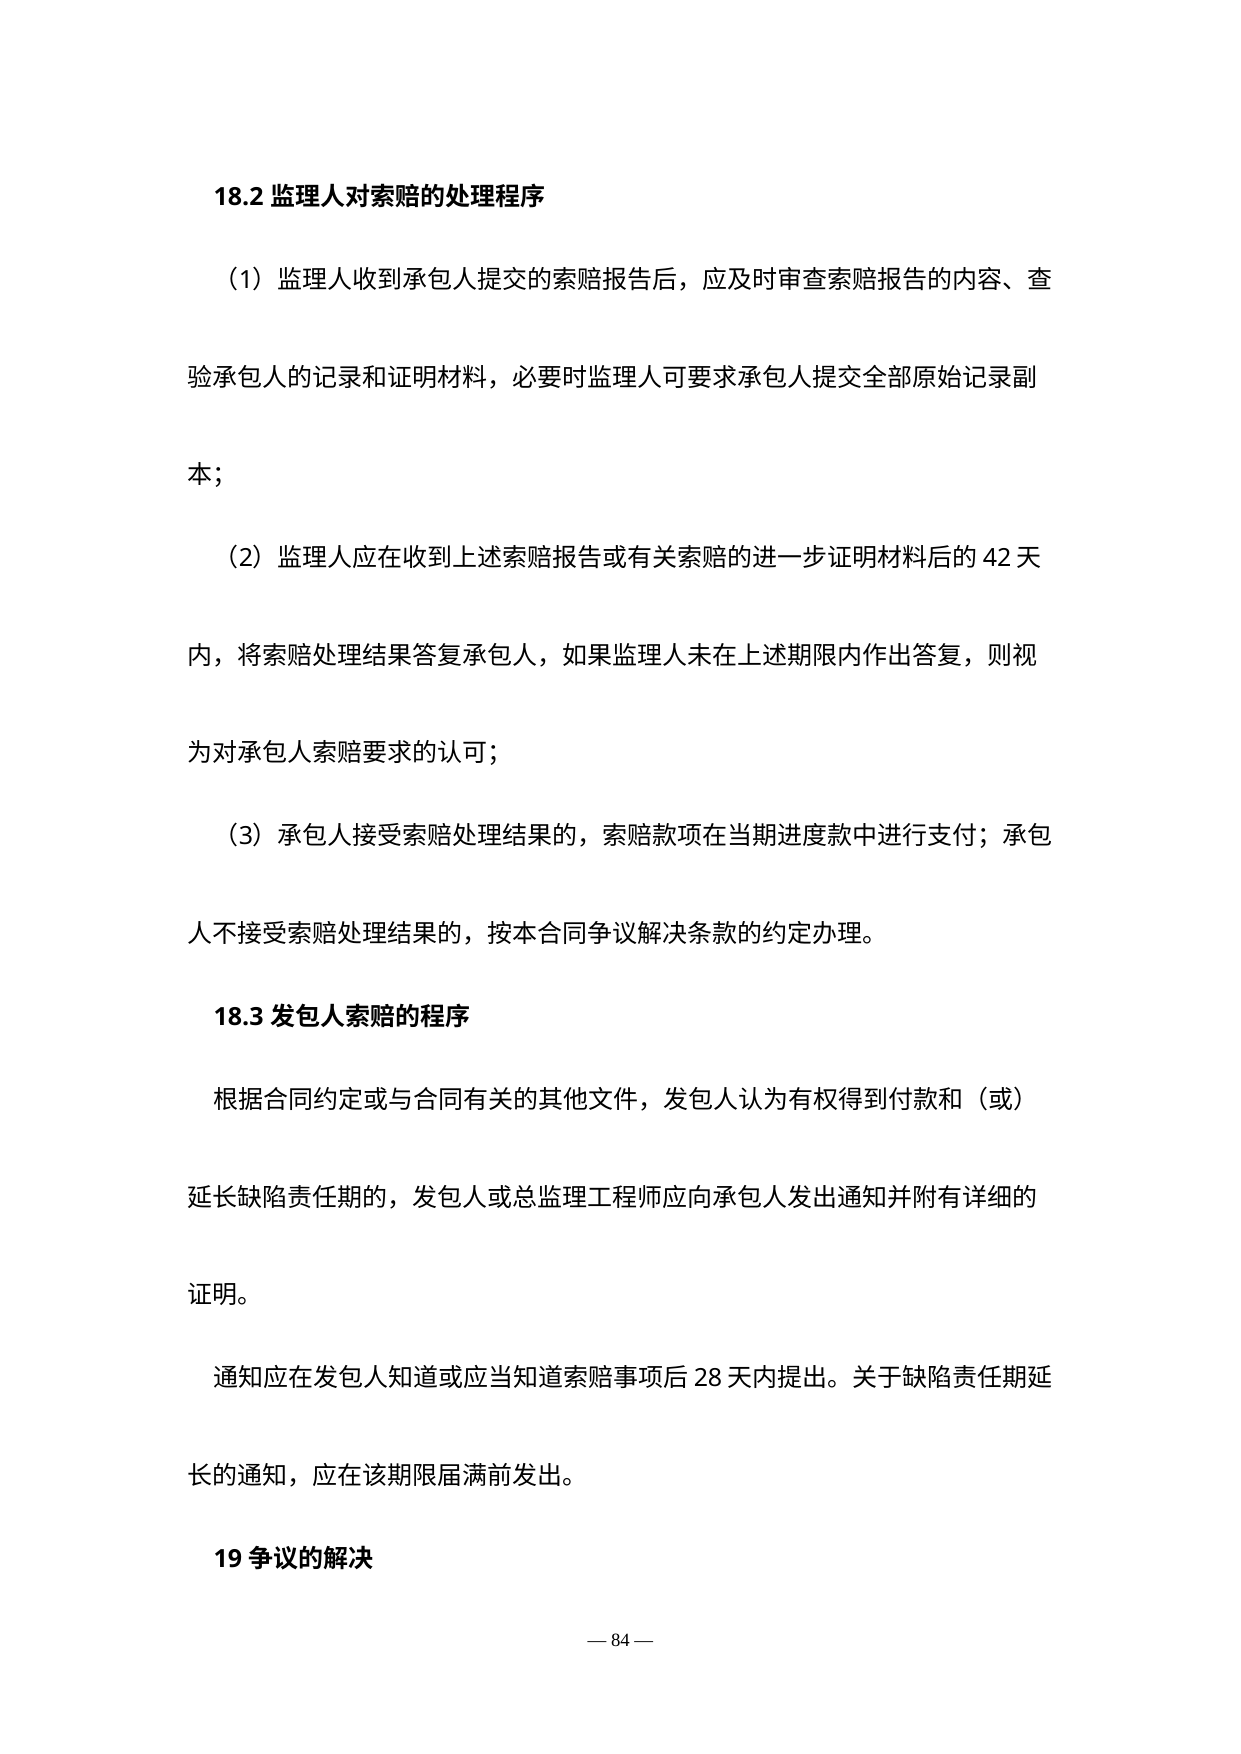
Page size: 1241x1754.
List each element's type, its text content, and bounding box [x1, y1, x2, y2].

text （2）监理人应在收到上述索赔报告或有关索赔的进一步证明材料后的42天内，将索赔处理结果答复承包人，如果监理人未在上述期限内作出答复，则视为对承包人索赔要求的认可； [187, 523, 1053, 783]
text 根据合同约定或与合同有关的其他文件，发包人认为有权得到付款和（或）延长缺陷责任期的，发包人或总监理工程师应向承包人发出通知并附有详细的证明。 [187, 1065, 1053, 1325]
text 18.3 发包人索赔的程序 [187, 982, 1053, 1047]
text 18.2 监理人对索赔的处理程序 [187, 162, 1053, 227]
text 19 争议的解决 [187, 1524, 1053, 1589]
text （1）监理人收到承包人提交的索赔报告后，应及时审查索赔报告的内容、查验承包人的记录和证明材料，必要时监理人可要求承包人提交全部原始记录副本； [187, 245, 1053, 505]
text （3）承包人接受索赔处理结果的，索赔款项在当期进度款中进行支付；承包人不接受索赔处理结果的，按本合同争议解决条款的约定办理。 [187, 801, 1053, 964]
text 通知应在发包人知道或应当知道索赔事项后28天内提出。关于缺陷责任期延长的通知，应在该期限届满前发出。 [187, 1343, 1053, 1506]
